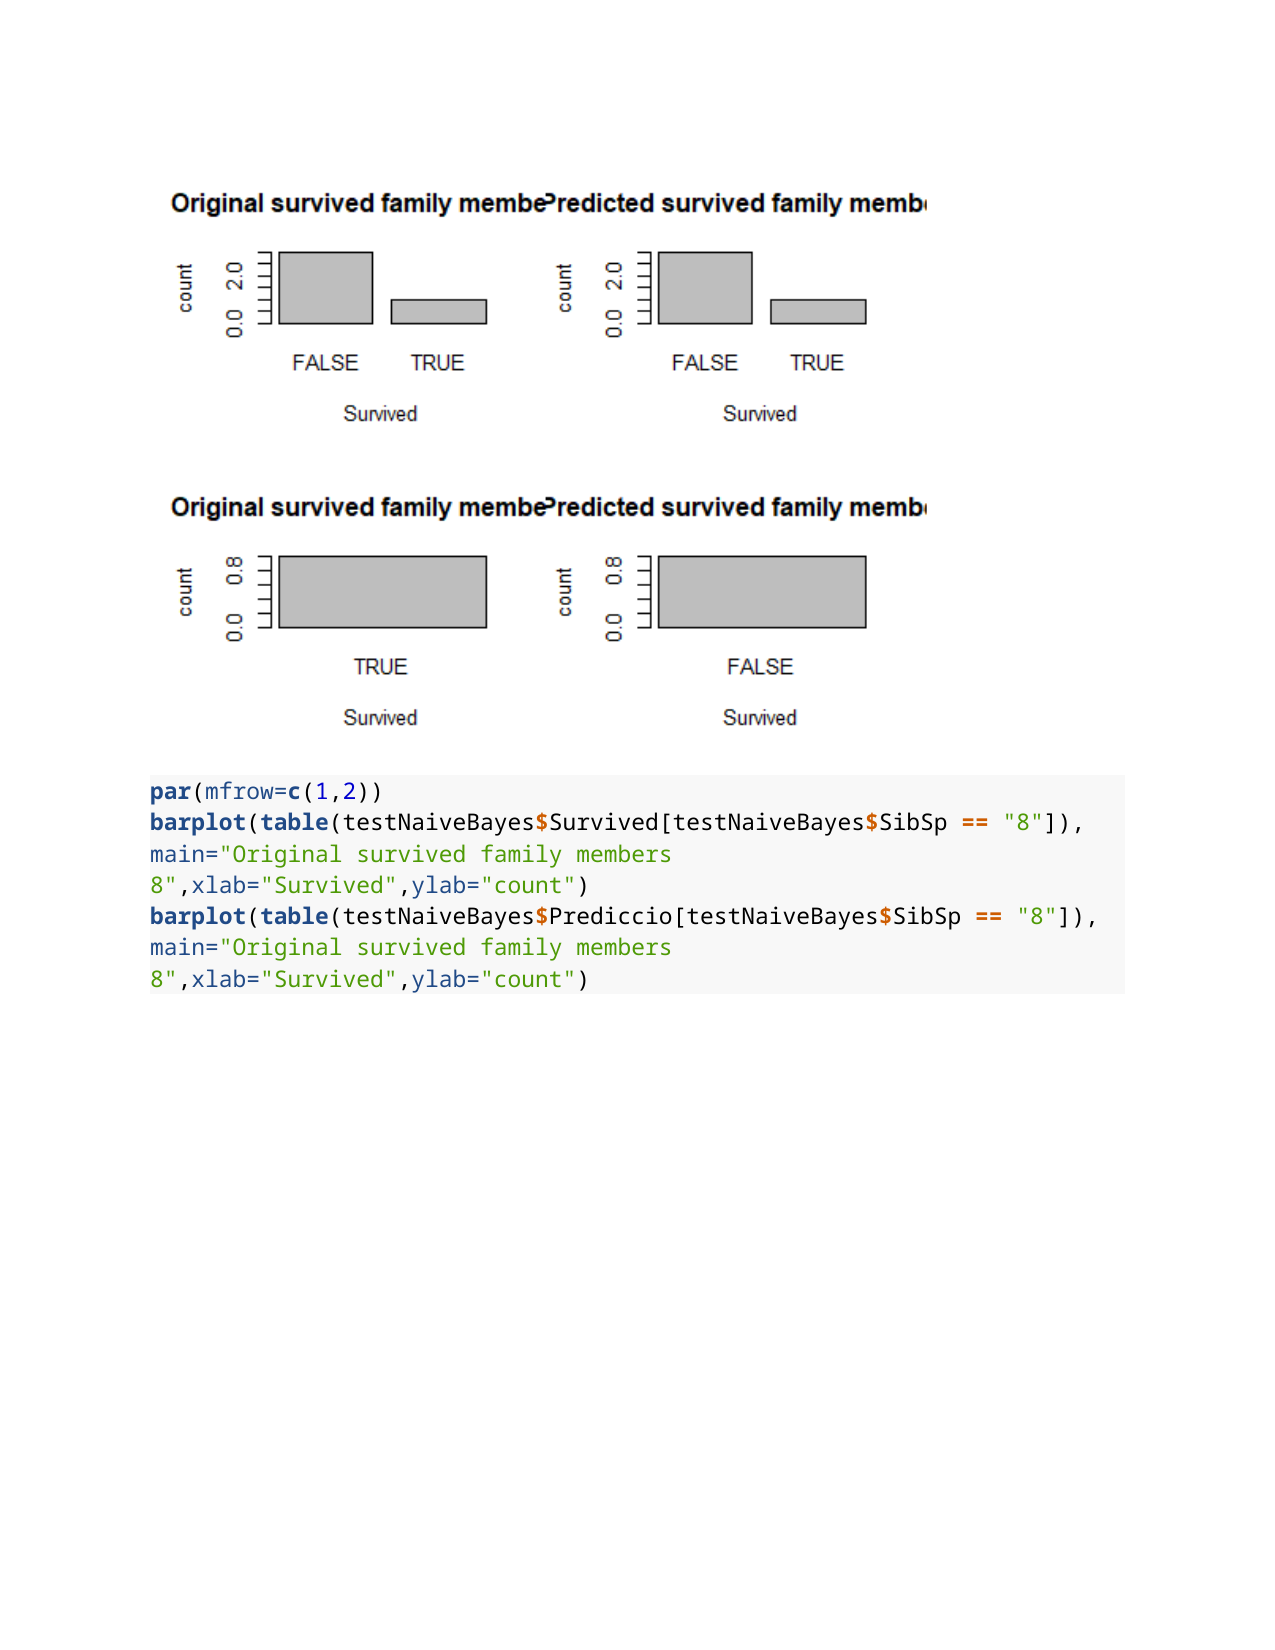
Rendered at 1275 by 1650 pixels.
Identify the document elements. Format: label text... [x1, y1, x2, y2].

text par(mfrow=c(1,2)) barplot(table(testNaiveBayes$Survived[testNaiveBayes$SibSp == "8"]), main="Original survived family members 8",xlab="Survived",ylab="count") barplot(table(testNaiveBayes$Prediccio[testNaiveBayes$SibSp == "8"]), main="Original survived family members 8",xlab="Survived",ylab="count") [384, 775, 1125, 994]
picture [168, 150, 927, 757]
